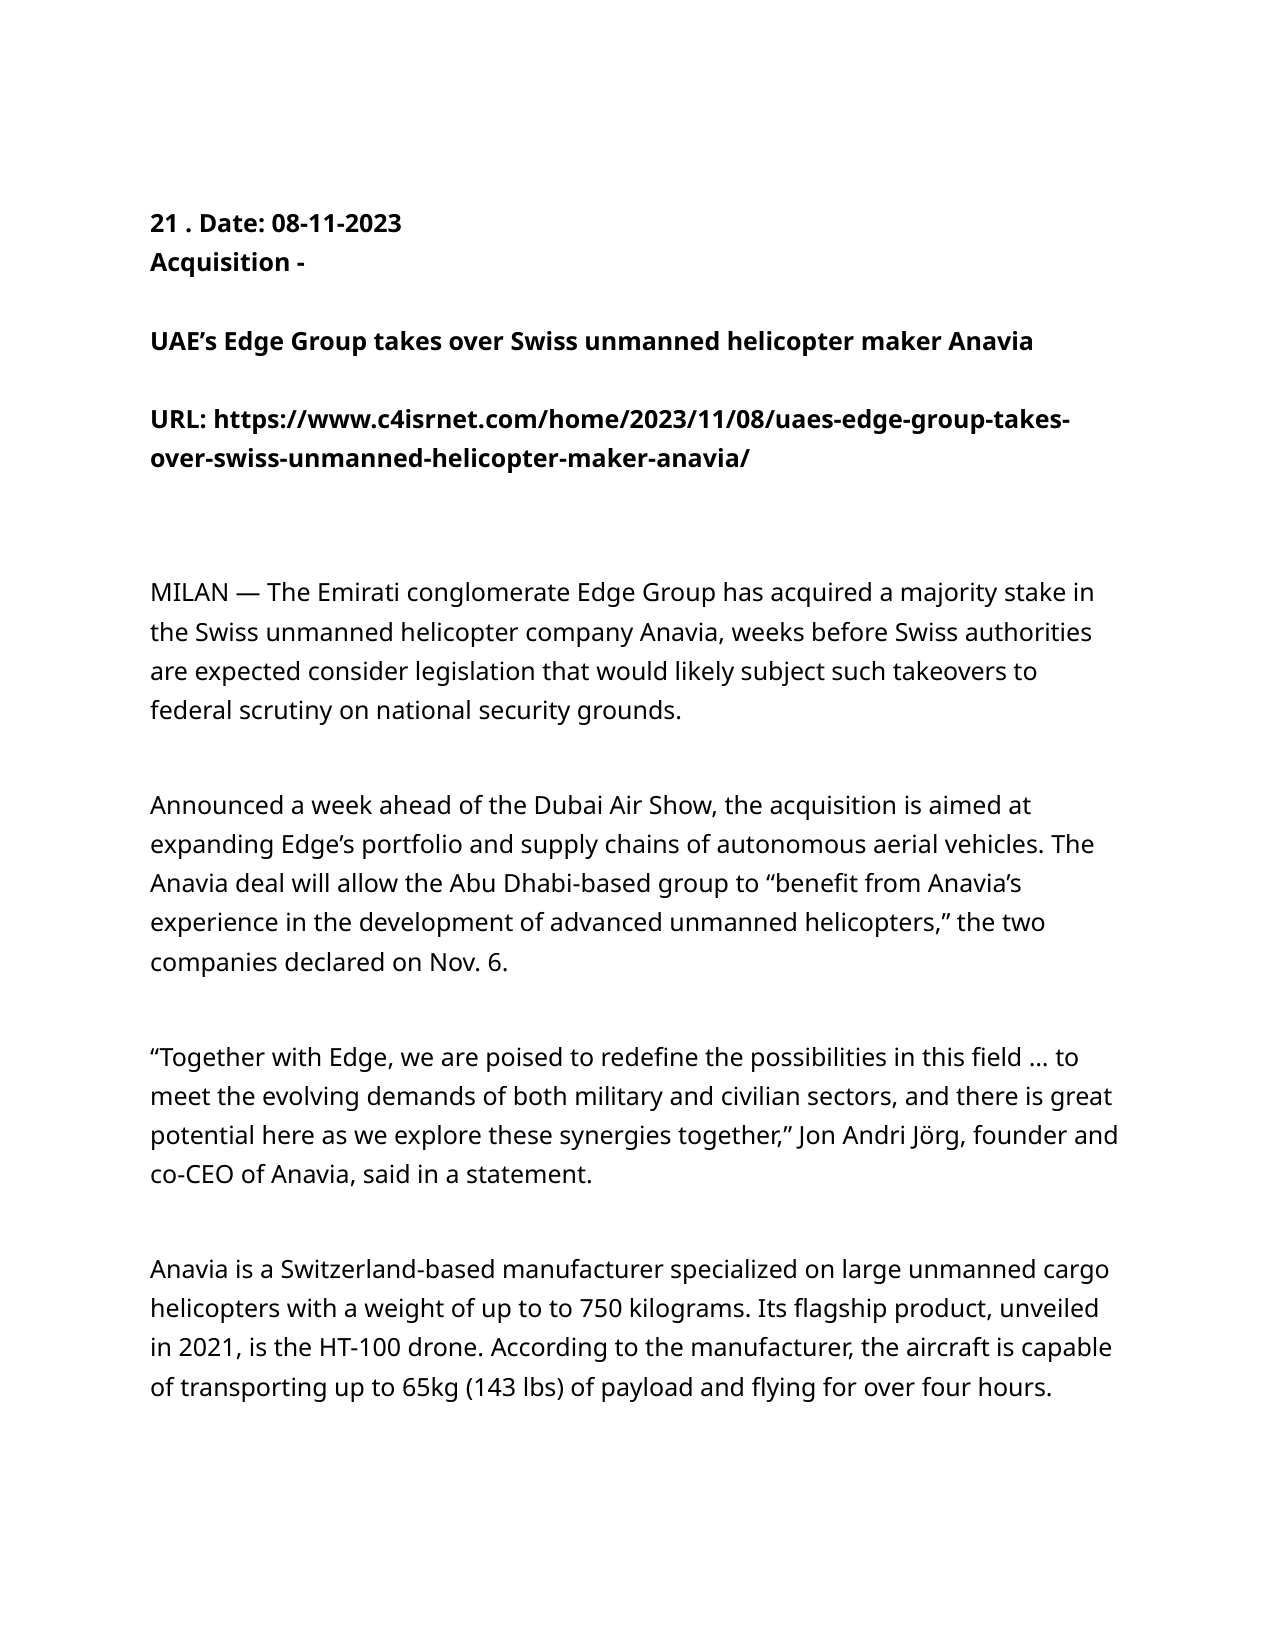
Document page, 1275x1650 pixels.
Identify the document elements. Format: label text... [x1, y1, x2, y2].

text Announced a week ahead of the Dubai Air Show, the acquisition is aimed at expanding Edge’s portfolio and supply chains of autonomous aerial vehicles. The Anavia deal will allow the Abu Dhabi-based group to “benefit from Anavia’s experience in the development of advanced unmanned helicopters,” the two companies declared on Nov. 6. [150, 787, 1125, 1017]
text MILAN — The Emirati conglomerate Edge Group has acquired a majority stake in the Swiss unmanned helicopter company Anavia, weeks before Swiss authorities are expected consider legislation that would likely subject such takeovers to federal scrutiny on national security grounds. [150, 575, 1125, 766]
text Anavia is a Switzerland-based manufacturer specialized on large unmanned cargo helicopters with a weight of up to to 750 kilograms. Its flagship product, unveiled in 2021, is the HT-100 drone. According to the manufacturer, the aircraft is capable of transporting up to 65kg (143 lbs) of payload and flying for over four hours. [150, 1252, 1125, 1442]
text 21 . Date: 08-11-2023 Acquisition - UAE’s Edge Group takes over Swiss unmanned helicopter maker Anavia URL: https://www.c4isrnet.com/home/2023/11/08/uaes-edge-group-takes-over-swiss-unmanned-helicopter-maker-anavia/ [150, 206, 1125, 553]
text “Together with Edge, we are poised to redefine the possibilities in this field … to meet the evolving demands of both military and civilian sectors, and there is great potential here as we explore these synergies together,” Jon Andri Jörg, founder and co-CEO of Anavia, said in a statement. [150, 1039, 1125, 1230]
